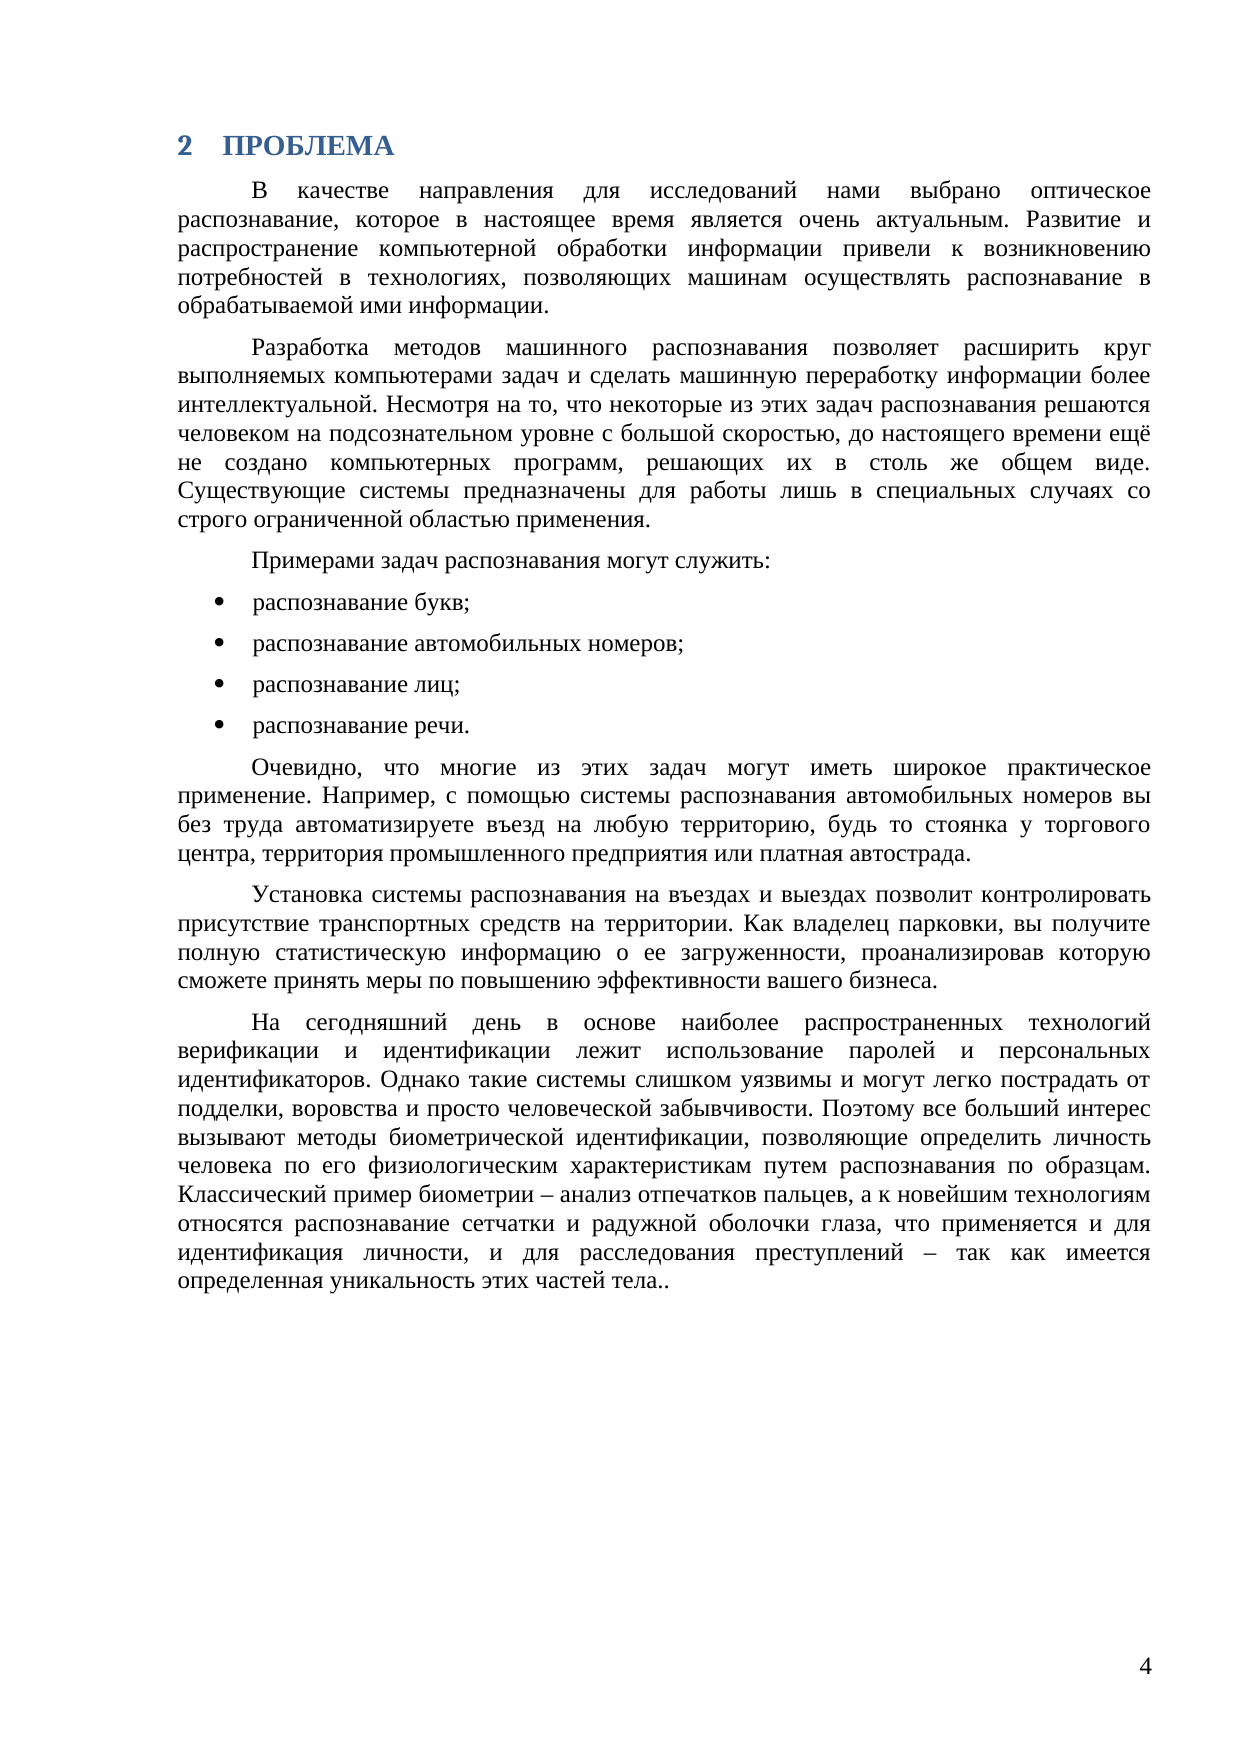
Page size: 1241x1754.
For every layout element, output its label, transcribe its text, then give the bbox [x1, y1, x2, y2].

text Разработка методов машинного распознавания позволяет расширить круг выполняемых компьютерами задач и сделать машинную переработку информации более интеллектуальной. Несмотря на то, что некоторые из этих задач распознавания решаются человеком на подсознательном уровне с большой скоростью, до настоящего времени ещё не создано компьютерных программ, решающих их в столь же общем виде. Существующие системы предназначены для работы лишь в специальных случаях со строго ограниченной областью применения. [177, 332, 1152, 533]
text На сегодняшний день в основе наиболее распространенных технологий верификации и идентификации лежит использование паролей и персональных идентификаторов. Однако такие системы слишком уязвимы и могут легко пострадать от подделки, воровства и просто человеческой забывчивости. Поэтому все больший интерес вызывают методы биометрической идентификации, позволяющие определить личность человека по его физиологическим характеристикам путем распознавания по образцам. Классический пример биометрии – анализ отпечатков пальцев, а к новейшим технологиям относятся распознавание сетчатки и радужной оболочки глаза, что применяется и для идентификация личности, и для расследования преступлений – так как имеется определенная уникальность этих частей тела.. [177, 1007, 1152, 1294]
list распознавание речи. [215, 711, 1152, 739]
text В качестве направления для исследований нами выбрано оптическое распознавание, которое в настоящее время является очень актуальным. Развитие и распространение компьютерной обработки информации привели к возникновению потребностей в технологиях, позволяющих машинам осуществлять распознавание в обрабатываемой ими информации. [177, 176, 1152, 319]
subtitle Проблема [177, 128, 1152, 163]
list распознавание лиц; [215, 669, 1152, 698]
text Установка системы распознавания на въездах и выездах позволит контролировать присутствие транспортных средств на территории. Как владелец парковки, вы получите полную статистическую информацию о ее загруженности, проанализировав которую сможете принять меры по повышению эффективности вашего бизнеса. [177, 879, 1152, 994]
text Очевидно, что многие из этих задач могут иметь широкое практическое применение. Например, с помощью системы распознавания автомобильных номеров вы без труда автоматизируете въезд на любую территорию, будь то стоянка у торгового центра, территория промышленного предприятия или платная автострада. [177, 752, 1152, 867]
list распознавание букв; [215, 587, 1152, 616]
text Примерами задач распознавания могут служить: [177, 546, 1152, 574]
list распознавание автомобильных номеров; [215, 628, 1152, 657]
